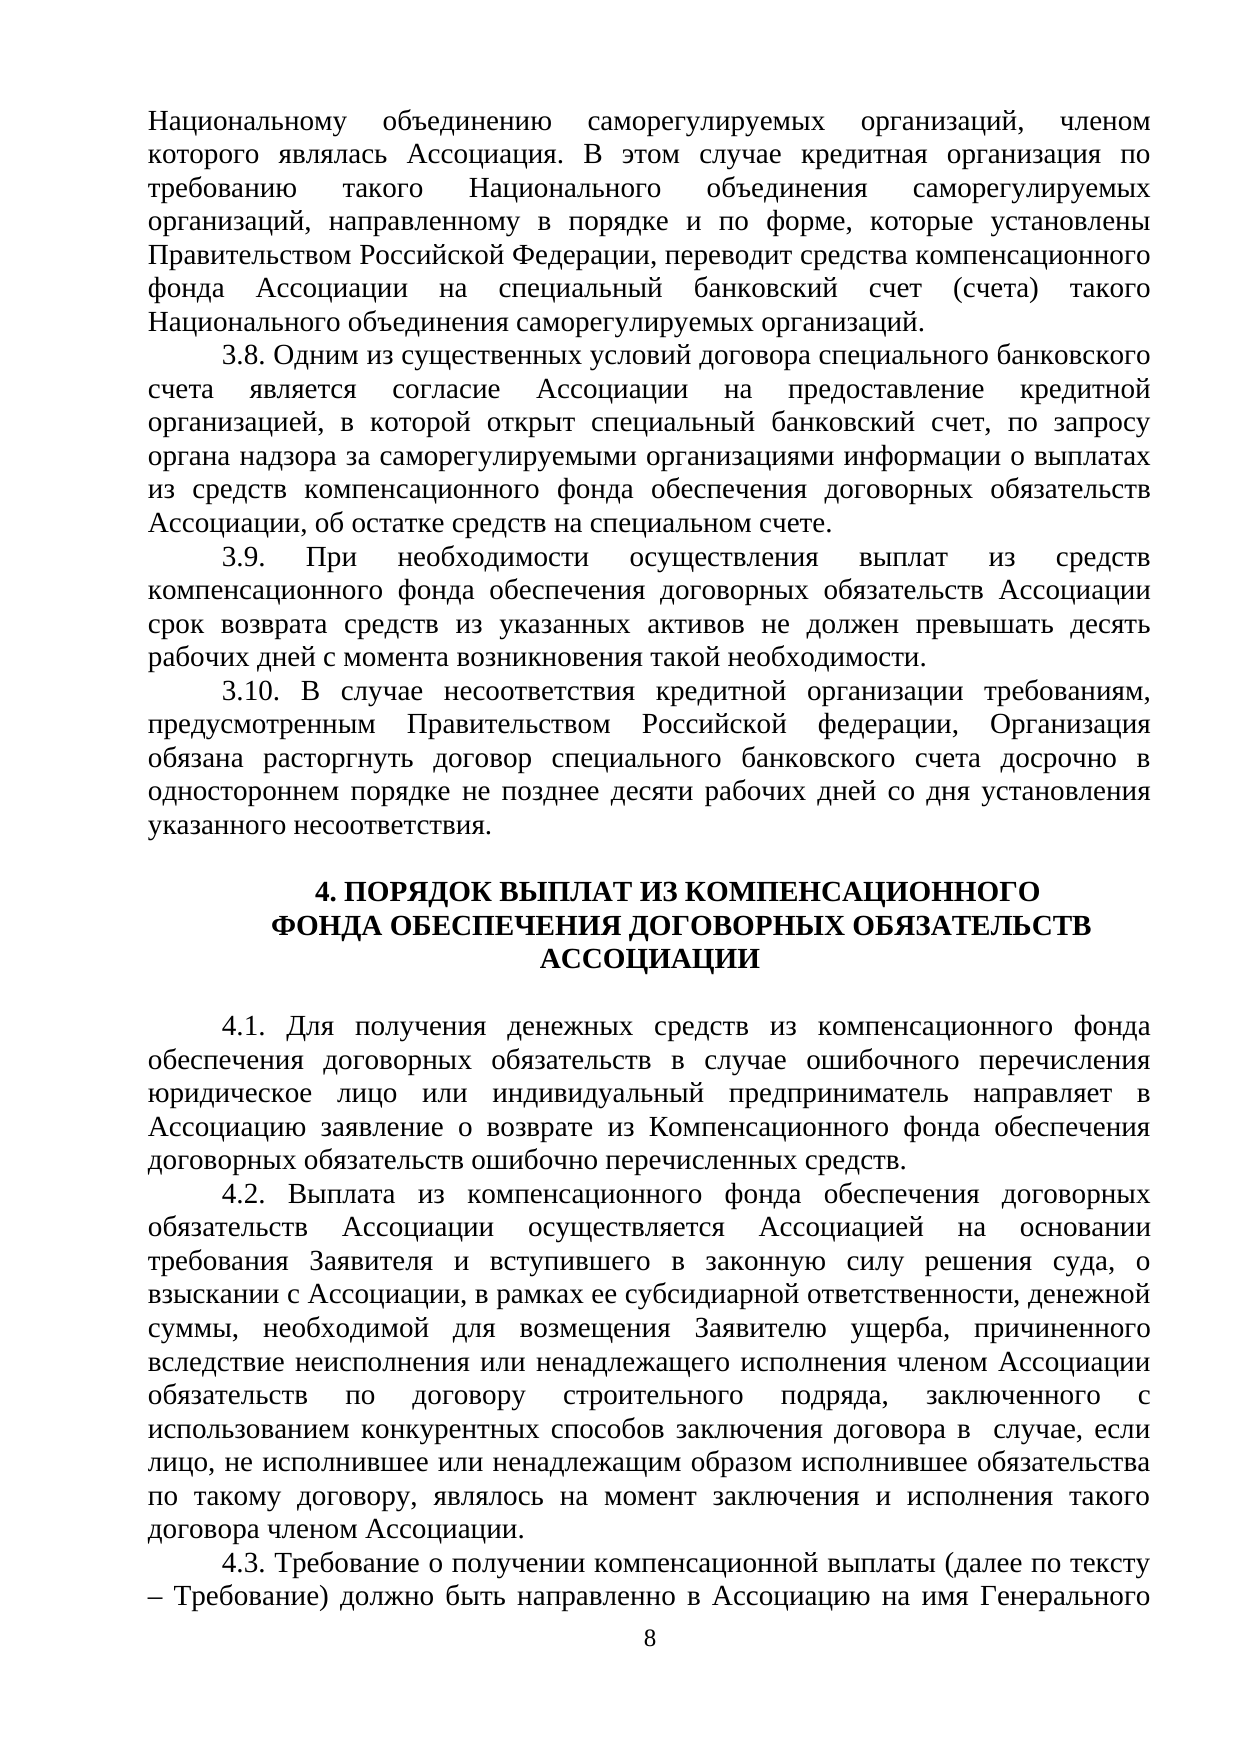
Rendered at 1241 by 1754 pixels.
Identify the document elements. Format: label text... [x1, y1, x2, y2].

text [148, 1545, 1152, 1612]
text ФОНДА ОБЕСПЕЧЕНИЯ ДОГОВОРНЫХ ОБЯЗАТЕЛЬСТВ АССОЦИАЦИИ [148, 908, 1152, 975]
text 3.9. При необходимости осуществления выплат из средств компенсационного фонда обеспечения договорных обязательств Ассоциации срок возврата средств из указанных активов не должен превышать десять рабочих дней с момента возникновения такой необходимости. [148, 539, 1152, 673]
text 4. ПОРЯДОК ВЫПЛАТ ИЗ КОМПЕНСАЦИОННОГО [148, 874, 1152, 908]
text 4.1. Для получения денежных средств из компенсационного фонда обеспечения договорных обязательств в случае ошибочного перечисления юридическое лицо или индивидуальный предприниматель направляет в Ассоциацию заявление о возврате из Компенсационного фонда обеспечения договорных обязательств ошибочно перечисленных средств. [148, 1008, 1152, 1176]
text 3.10. В случае несоответствия кредитной организации требованиям, предусмотренным Правительством Российской федерации, Организация обязана расторгнуть договор специального банковского счета досрочно в одностороннем порядке не позднее десяти рабочих дней со дня установления указанного несоответствия. [148, 673, 1152, 841]
text 4.2. Выплата из компенсационного фонда обеспечения договорных обязательств Ассоциации осуществляется Ассоциацией на основании требования Заявителя и вступившего в законную силу решения суда, о взыскании с Ассоциации, в рамках ее субсидиарной ответственности, денежной суммы, необходимой для возмещения Заявителю ущерба, причиненного вследствие неисполнения или ненадлежащего исполнения членом Ассоциации обязательств по договору строительного подряда, заключенного с использованием конкурентных способов заключения договора в случае, если лицо, не исполнившее или ненадлежащим образом исполнившее обязательства по такому договору, являлось на момент заключения и исполнения такого договора членом Ассоциации. [148, 1176, 1152, 1545]
text 3.8. Одним из существенных условий договора специального банковского счета является согласие Ассоциации на предоставление кредитной организацией, в которой открыт специальный банковский счет, по запросу органа надзора за саморегулируемыми организациями информации о выплатах из средств компенсационного фонда обеспечения договорных обязательств Ассоциации, об остатке средств на специальном счете. [148, 337, 1152, 539]
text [148, 103, 1152, 337]
